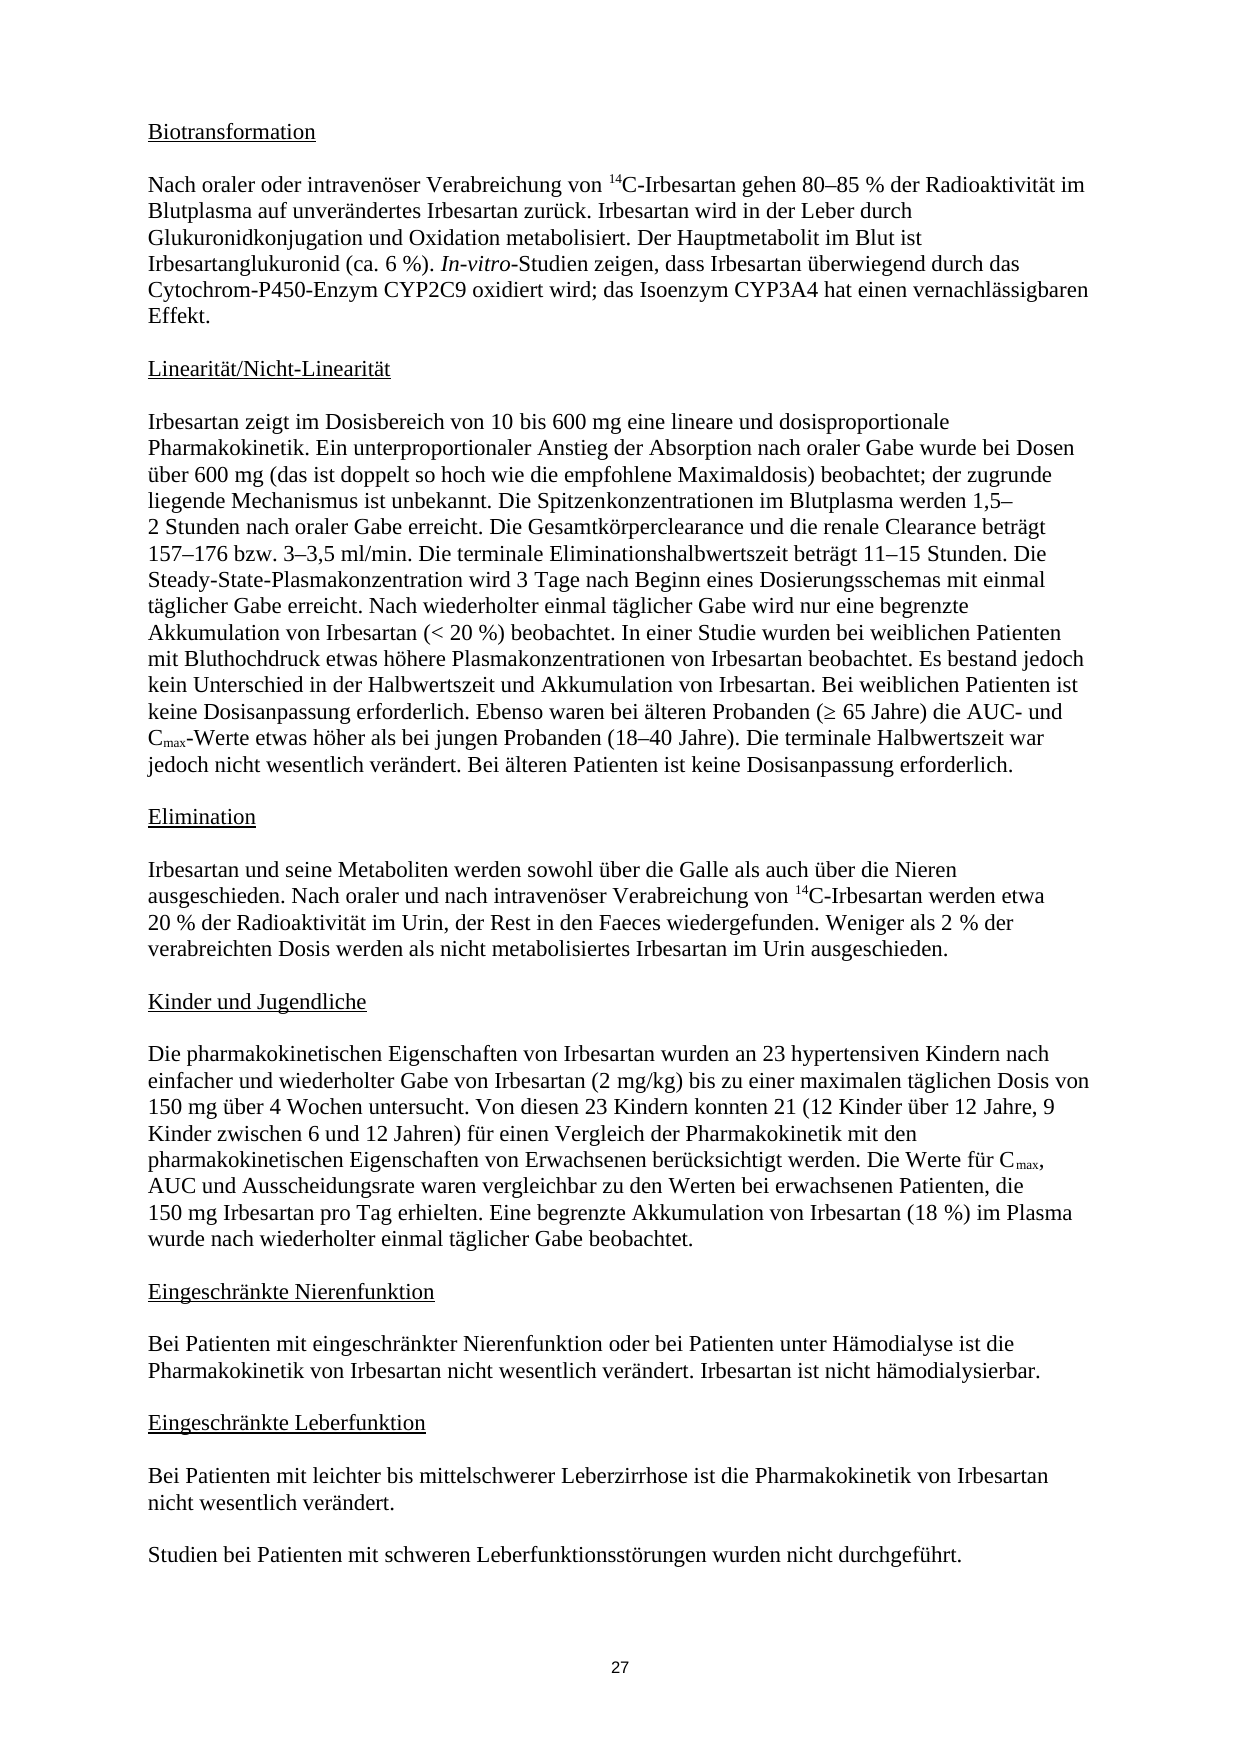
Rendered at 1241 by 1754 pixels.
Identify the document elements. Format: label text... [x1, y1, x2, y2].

text Irbesartan zeigt im Dosisbereich von 10 bis 600 mg eine lineare und dosisproportionale Pharmakokinetik. Ein unterproportionaler Anstieg der Absorption nach oraler Gabe wurde bei Dosen über 600 mg (das ist doppelt so hoch wie die empfohlene Maximaldosis) beobachtet; der zugrunde liegende Mechanismus ist unbekannt. Die Spitzenkonzentrationen im Blutplasma werden 1,5–2 Stunden nach oraler Gabe erreicht. Die Gesamtkörperclearance und die renale Clearance beträgt 157–176 bzw. 3–3,5 ml/min. Die terminale Eliminationshalbwertszeit beträgt 11–15 Stunden. Die Steady-State-Plasmakonzentration wird 3 Tage nach Beginn eines Dosierungsschemas mit einmal täglicher Gabe erreicht. Nach wiederholter einmal täglicher Gabe wird nur eine begrenzte Akkumulation von Irbesartan (< 20 %) beobachtet. In einer Studie wurden bei weiblichen Patienten mit Bluthochdruck etwas höhere Plasmakonzentrationen von Irbesartan beobachtet. Es bestand jedoch kein Unterschied in der Halbwertszeit und Akkumulation von Irbesartan. Bei weiblichen Patienten ist keine Dosisanpassung erforderlich. Ebenso waren bei älteren Probanden (≥ 65 Jahre) die AUC- und Cmax-Werte etwas höher als bei jungen Probanden (18–40 Jahre). Die terminale Halbwertszeit war jedoch nicht wesentlich verändert. Bei älteren Patienten ist keine Dosisanpassung erforderlich. [148, 408, 1092, 777]
text Die pharmakokinetischen Eigenschaften von Irbesartan wurden an 23 hypertensiven Kindern nach einfacher und wiederholter Gabe von Irbesartan (2 mg/kg) bis zu einer maximalen täglichen Dosis von 150 mg über 4 Wochen untersucht. Von diesen 23 Kindern konnten 21 (12 Kinder über 12 Jahre, 9 Kinder zwischen 6 und 12 Jahren) für einen Vergleich der Pharmakokinetik mit den pharmakokinetischen Eigenschaften von Erwachsenen berücksichtigt werden. Die Werte für Cmax, AUC und Ausscheidungsrate waren vergleichbar zu den Werten bei erwachsenen Patienten, die 150 mg Irbesartan pro Tag erhielten. Eine begrenzte Akkumulation von Irbesartan (18 %) im Plasma wurde nach wiederholter einmal täglicher Gabe beobachtet. [148, 1041, 1092, 1251]
text Bei Patienten mit leichter bis mittelschwerer Leberzirrhose ist die Pharmakokinetik von Irbesartan nicht wesentlich verändert. [148, 1462, 1092, 1515]
text Eingeschränkte Leberfunktion [148, 1409, 1092, 1436]
text Linearität/Nicht-Linearität [148, 355, 1092, 382]
text Studien bei Patienten mit schweren Leberfunktionsstörungen wurden nicht durchgeführt. [148, 1541, 1092, 1568]
text Eingeschränkte Nierenfunktion [148, 1278, 1092, 1304]
text Bei Patienten mit eingeschränkter Nierenfunktion oder bei Patienten unter Hämodialyse ist die Pharmakokinetik von Irbesartan nicht wesentlich verändert. Irbesartan ist nicht hämodialysierbar. [148, 1330, 1092, 1383]
text Nach oraler oder intravenöser Verabreichung von 14C-Irbesartan gehen 80–85 % der Radioaktivität im Blutplasma auf unverändertes Irbesartan zurück. Irbesartan wird in der Leber durch Glukuronidkonjugation und Oxidation metabolisiert. Der Hauptmetabolit im Blut ist Irbesartanglukuronid (ca. 6 %). In-vitro-Studien zeigen, dass Irbesartan überwiegend durch das Cytochrom-P450-Enzym CYP2C9 oxidiert wird; das Isoenzym CYP3A4 hat einen vernachlässigbaren Effekt. [148, 171, 1092, 329]
text Irbesartan und seine Metaboliten werden sowohl über die Galle als auch über die Nieren ausgeschieden. Nach oraler und nach intravenöser Verabreichung von 14C-Irbesartan werden etwa 20 % der Radioaktivität im Urin, der Rest in den Faeces wiedergefunden. Weniger als 2 % der verabreichten Dosis werden als nicht metabolisiertes Irbesartan im Urin ausgeschieden. [148, 856, 1092, 961]
text Kinder und Jugendliche [148, 988, 1092, 1014]
text Biotransformation [148, 118, 1092, 144]
text Elimination [148, 803, 1092, 830]
